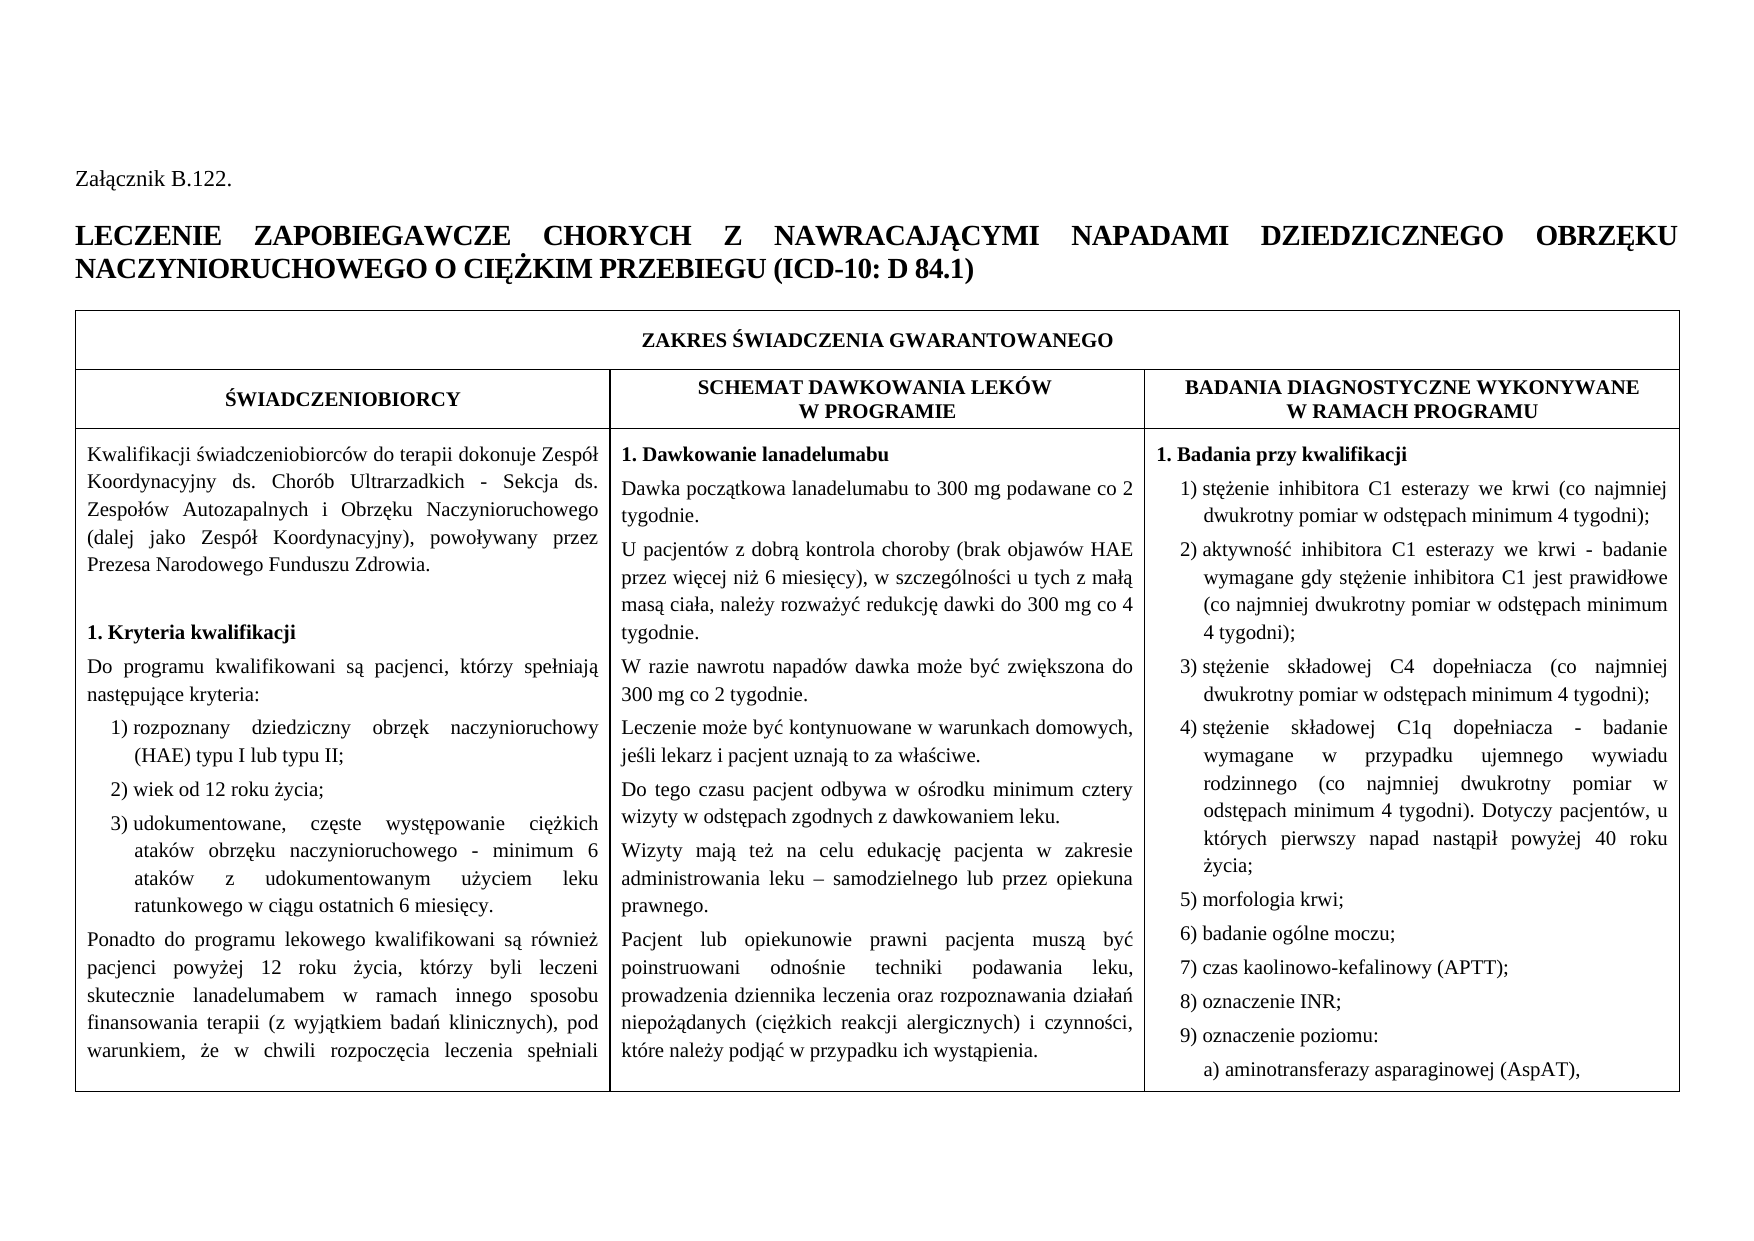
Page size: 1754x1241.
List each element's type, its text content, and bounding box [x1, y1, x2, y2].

table_header ZAKRES ŚWIADCZENIA GWARANTOWANEGO [76, 311, 1679, 369]
table_cell BADANIA DIAGNOSTYCZNE WYKONYWANE W RAMACH PROGRAMU [1145, 370, 1679, 428]
text Załącznik B.122. [75, 165, 1679, 192]
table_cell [76, 429, 609, 1091]
table_cell ŚWIADCZENIOBIORCY [76, 370, 609, 428]
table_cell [611, 429, 1144, 1091]
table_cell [1145, 429, 1679, 1091]
table_cell SCHEMAT DAWKOWANIA LEKÓW W PROGRAMIE [611, 370, 1144, 428]
text LECZENIE ZAPOBIEGAWCZE CHORYCH Z NAWRACAJĄCYMI NAPADAMI DZIEDZICZNEGO OBRZĘKU NACZYNIORUCHOWEGO O CIĘŻKIM PRZEBIEGU (ICD-10: D 84.1) [75, 218, 1679, 285]
